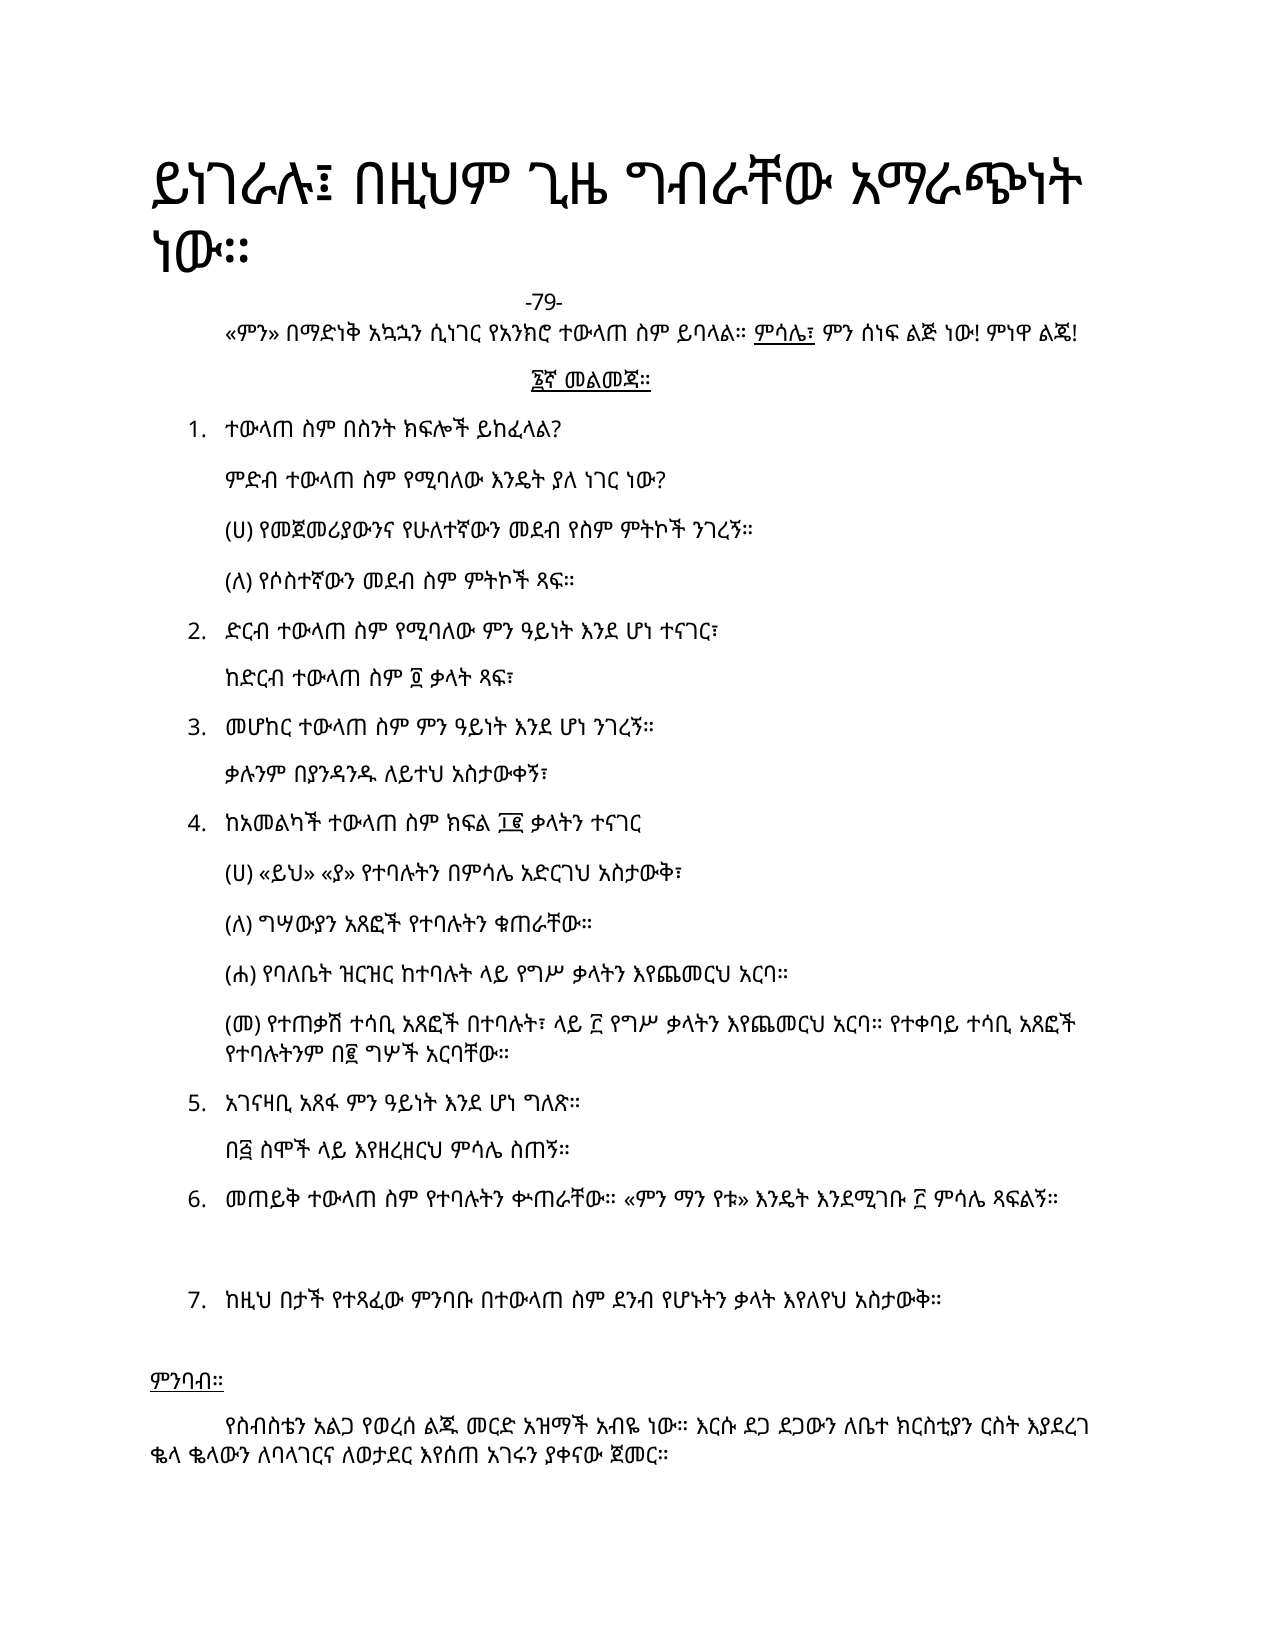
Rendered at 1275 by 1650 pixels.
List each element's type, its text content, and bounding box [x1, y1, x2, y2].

list ከዚህ በታች የተጻፈው ምንባቡ በተውላጠ ስም ደንብ የሆኑትን ቃላት እየለየህ አስታውቅ። [187, 1284, 1125, 1315]
text (ሀ) «ይህ» «ያ» የተባሉትን በምሳሌ አድርገህ አስታውቅ፣ [225, 857, 1125, 888]
text «ምን» በማድነቅ አኳኋን ሲነገር የአንክሮ ተውላጠ ስም ይባላል። ምሳሌ፣ ምን ሰነፍ ልጅ ነው! ምነዋ ልጄ! [150, 317, 1125, 348]
text ቃሉንም በያንዳንዱ ለይተህ አስታውቀኝ፣ [225, 761, 1125, 788]
list ተውላጠ ስም በስንት ክፍሎች ይከፈላል? [187, 413, 1125, 444]
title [150, 150, 1125, 286]
text (ሐ) የባለቤት ዝርዝር ከተባሉት ላይ የግሥ ቃላትን እየጨመርህ አርባ። [225, 958, 1125, 989]
text ምድብ ተውላጠ ስም የሚባለው እንዴት ያለ ነገር ነው? [225, 464, 1125, 495]
text በ፭ ስሞች ላይ እየዘረዘርህ ምሳሌ ስጠኝ። [225, 1137, 1125, 1164]
list አገናዛቢ አጸፋ ምን ዓይነት እንደ ሆነ ግለጽ። [187, 1087, 1125, 1118]
list መጠይቅ ተውላጠ ስም የተባሉትን ቍጠራቸው። «ምን ማን የቱ» እንዴት እንደሚገቡ ፫ ምሳሌ ጻፍልኝ። [187, 1183, 1125, 1214]
text (ሀ) የመጀመሪያውንና የሁለተኛውን መደብ የስም ምትኮች ንገረኝ። [225, 514, 1125, 545]
text (ለ) የሶስተኛውን መደብ ስም ምትኮች ጻፍ። [225, 564, 1125, 596]
list ድርብ ተውላጠ ስም የሚባለው ምን ዓይነት እንደ ሆነ ተናገር፣ [187, 615, 1125, 646]
text የስብስቴን አልጋ የወረሰ ልጁ መርድ አዝማች አብዬ ነው። እርሱ ደጋ ደጋውን ለቤተ ክርስቲያን ርስት እያደረገ ቈላ ቈላውን ለባላገርና ለወታደር እየሰጠ አገሩን ያቀናው ጀመር። [150, 1413, 1125, 1469]
text (ለ) ግሣውያን አጸፎች የተባሉትን ቁጠራቸው። [225, 907, 1125, 939]
text ምንባብ። [150, 1368, 1125, 1394]
title -79- [150, 286, 1125, 317]
text (መ) የተጠቃሽ ተሳቢ አጸፎች በተባሉት፣ ላይ ፫ የግሥ ቃላትን እየጨመርህ አርባ። የተቀባይ ተሳቢ አጸፎች የተባሉትንም በ፪ ግሦች አርባቸው። [225, 1008, 1125, 1068]
list መሆከር ተውላጠ ስም ምን ዓይነት እንደ ሆነ ንገረኝ። [187, 711, 1125, 742]
list ከአመልካች ተውላጠ ስም ክፍል ፲፪ ቃላትን ተናገር [187, 807, 1125, 838]
text ፮ኛ መልመጃ። [150, 367, 1125, 394]
text ከድርብ ተውላጠ ስም ፬ ቃላት ጻፍ፣ [225, 665, 1125, 692]
